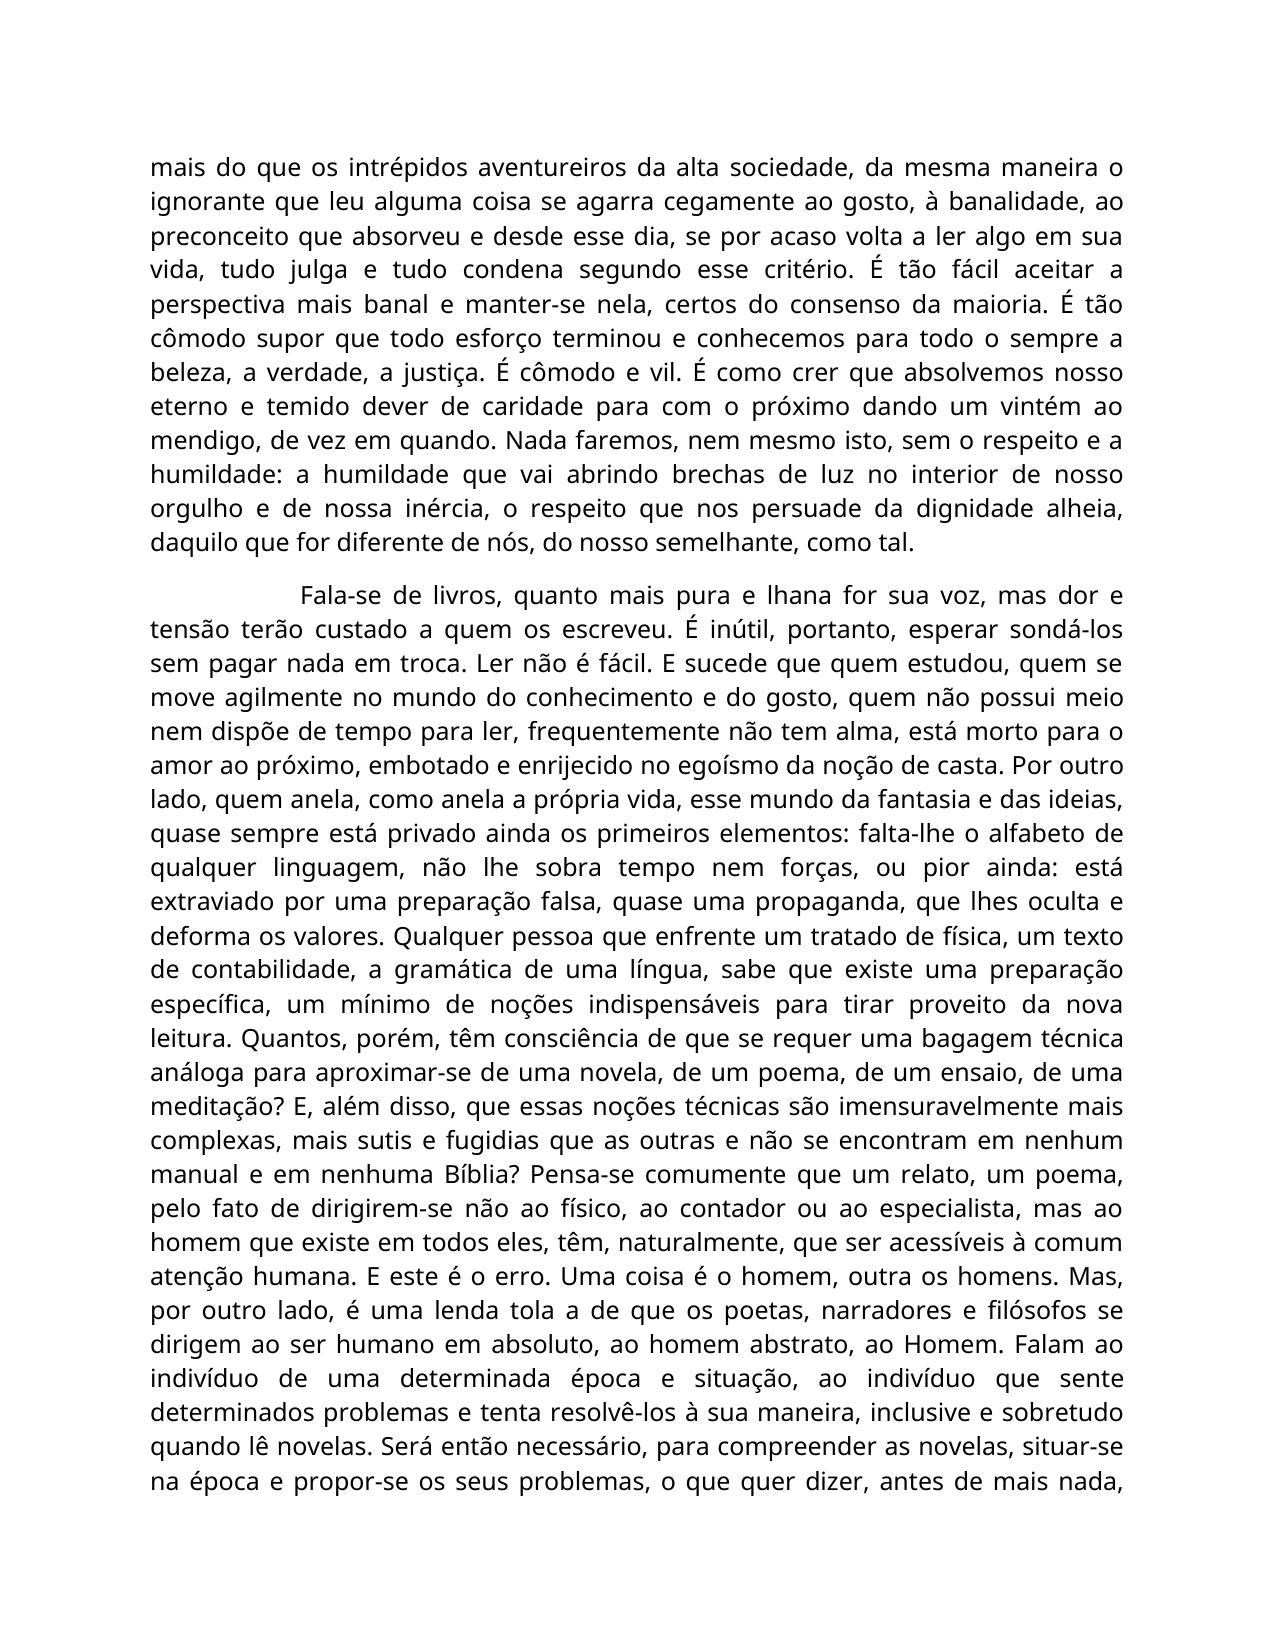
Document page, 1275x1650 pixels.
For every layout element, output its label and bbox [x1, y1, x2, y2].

text [150, 150, 1125, 559]
text [150, 577, 1125, 1497]
